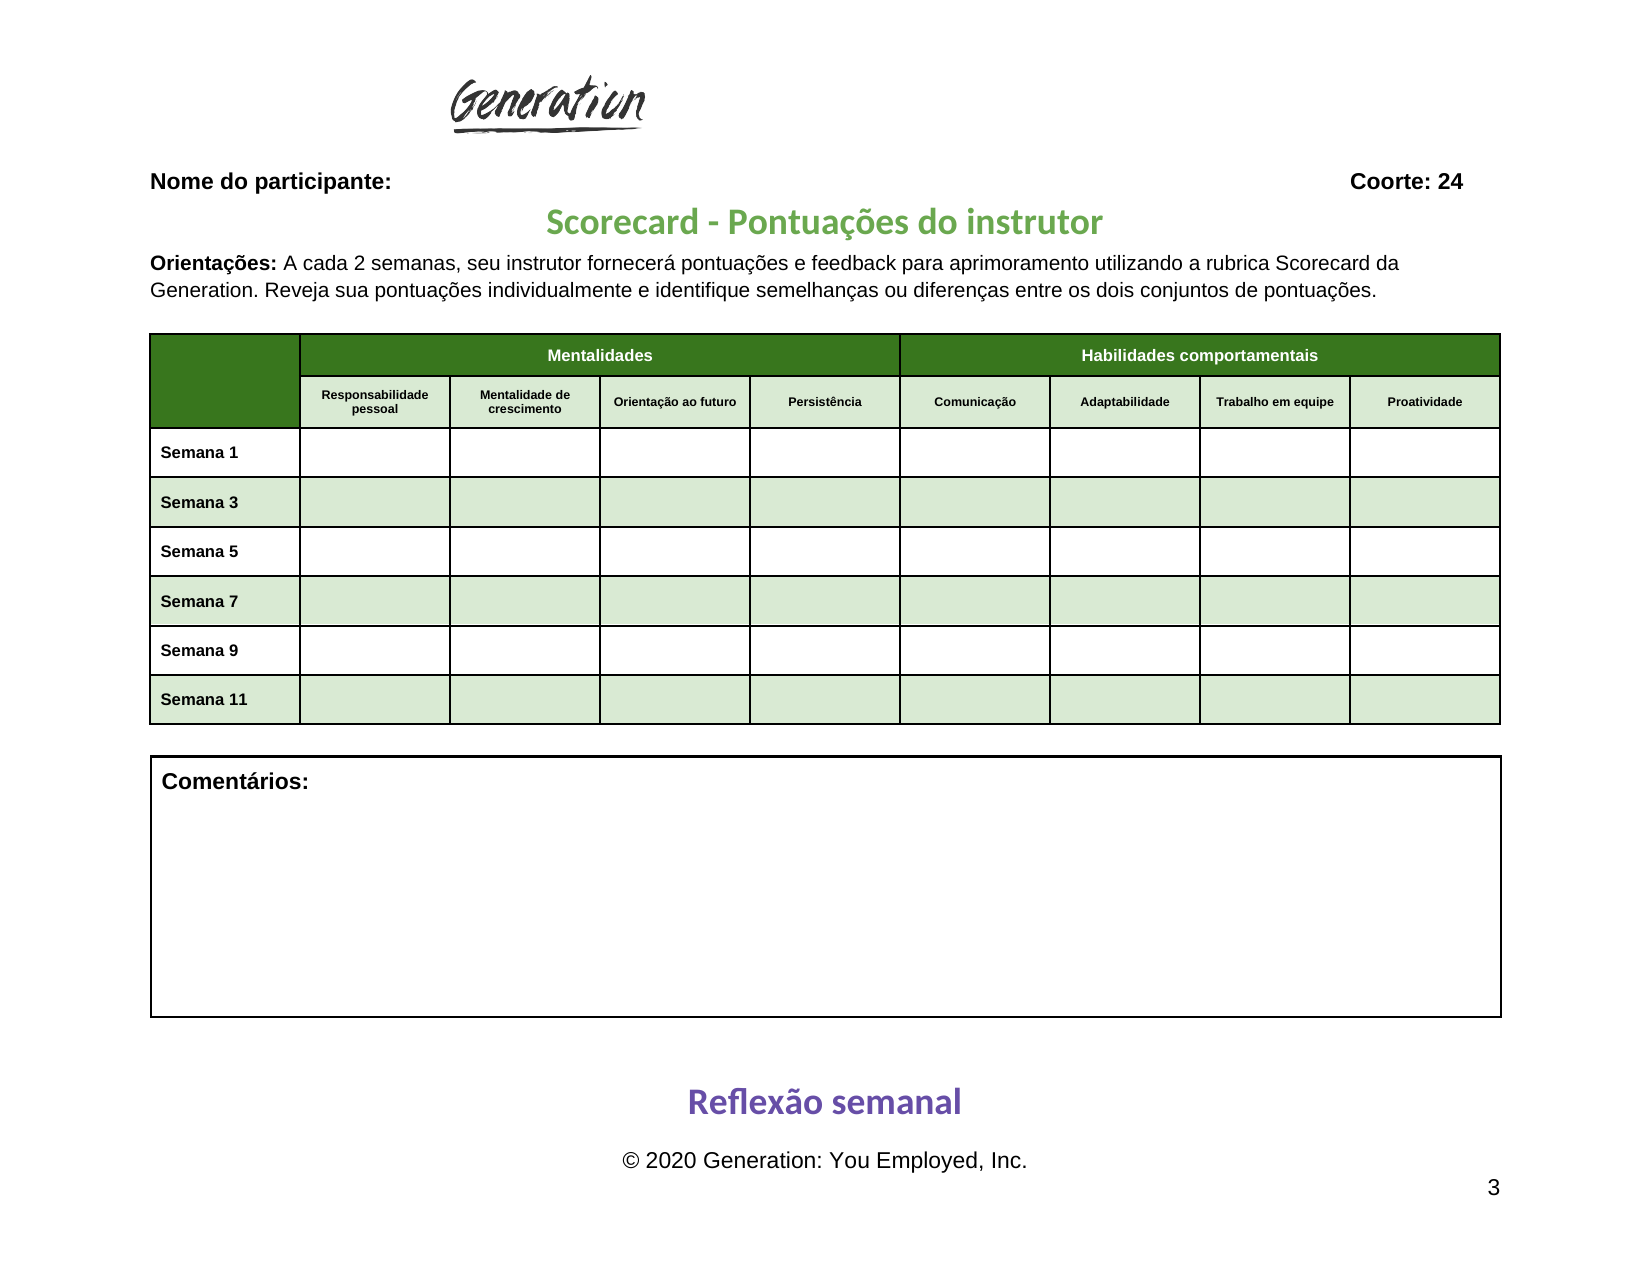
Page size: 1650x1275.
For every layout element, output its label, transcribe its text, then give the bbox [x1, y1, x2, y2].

table_header [151, 335, 299, 427]
table_cell Comunicação [901, 377, 1049, 427]
table_cell [451, 429, 599, 476]
table_cell Semana 3 [151, 478, 299, 526]
table_cell Orientação ao futuro [601, 377, 749, 427]
table_cell [1201, 676, 1349, 723]
table_cell [301, 676, 449, 723]
table_cell [1051, 577, 1199, 624]
table_cell [751, 627, 899, 674]
table_cell [301, 577, 449, 624]
table_cell [1351, 429, 1499, 476]
table_cell [451, 676, 599, 723]
table_cell [1351, 627, 1499, 674]
picture [450, 75, 646, 134]
table_cell [601, 478, 749, 526]
table_cell [451, 478, 599, 526]
table_cell [601, 627, 749, 674]
table_cell [1351, 577, 1499, 624]
table_cell [1351, 676, 1499, 723]
table_header Habilidades comportamentais [901, 335, 1499, 375]
table_cell [751, 676, 899, 723]
text Reflexão semanal [150, 1078, 1500, 1124]
table_cell Responsabilidade pessoal [301, 377, 449, 427]
table_cell [451, 627, 599, 674]
table_cell Mentalidade de crescimento [451, 377, 599, 427]
table_cell [751, 478, 899, 526]
table_cell Semana 7 [151, 577, 299, 624]
text Scorecard - Pontuações do instrutor [150, 198, 1500, 244]
table_cell Proatividade [1351, 377, 1499, 427]
table_cell [1051, 429, 1199, 476]
table_cell [601, 429, 749, 476]
table_cell [601, 577, 749, 624]
table_cell [1351, 528, 1499, 575]
table_cell [1201, 478, 1349, 526]
table_cell Semana 9 [151, 627, 299, 674]
table_cell Semana 11 [151, 676, 299, 723]
table_cell [901, 627, 1049, 674]
table_cell [901, 676, 1049, 723]
table_cell [901, 577, 1049, 624]
table_cell [601, 528, 749, 575]
table_cell [301, 429, 449, 476]
table_cell [901, 528, 1049, 575]
table_cell [451, 528, 599, 575]
text Orientações: A cada 2 semanas, seu instrutor fornecerá pontuações e feedback para aprimoramento utilizando a rubrica Scorecard da Generation. Reveja sua pontuações individualmente e identifique semelhanças ou diferenças entre os dois conjuntos de pontuações. [150, 251, 1500, 302]
table_header Mentalidades [301, 335, 899, 375]
table_cell Trabalho em equipe [1201, 377, 1349, 427]
table_cell [751, 577, 899, 624]
table_cell [301, 478, 449, 526]
table_cell [1351, 478, 1499, 526]
table_cell [1051, 528, 1199, 575]
table_cell [1201, 429, 1349, 476]
table_cell Semana 1 [151, 429, 299, 476]
table_cell [751, 429, 899, 476]
table_cell [301, 627, 449, 674]
table_cell [601, 676, 749, 723]
table_cell [1051, 478, 1199, 526]
table_cell Persistência [751, 377, 899, 427]
table_cell [451, 577, 599, 624]
table_cell [751, 528, 899, 575]
table_cell [1201, 577, 1349, 624]
table_cell [901, 478, 1049, 526]
table_cell [301, 528, 449, 575]
table_cell [901, 429, 1049, 476]
table_cell [1201, 627, 1349, 674]
table_cell [1051, 676, 1199, 723]
table_cell Semana 5 [151, 528, 299, 575]
table_header Comentários: [152, 758, 1500, 1016]
table_cell Adaptabilidade [1051, 377, 1199, 427]
table_cell [1201, 528, 1349, 575]
table_cell [1051, 627, 1199, 674]
